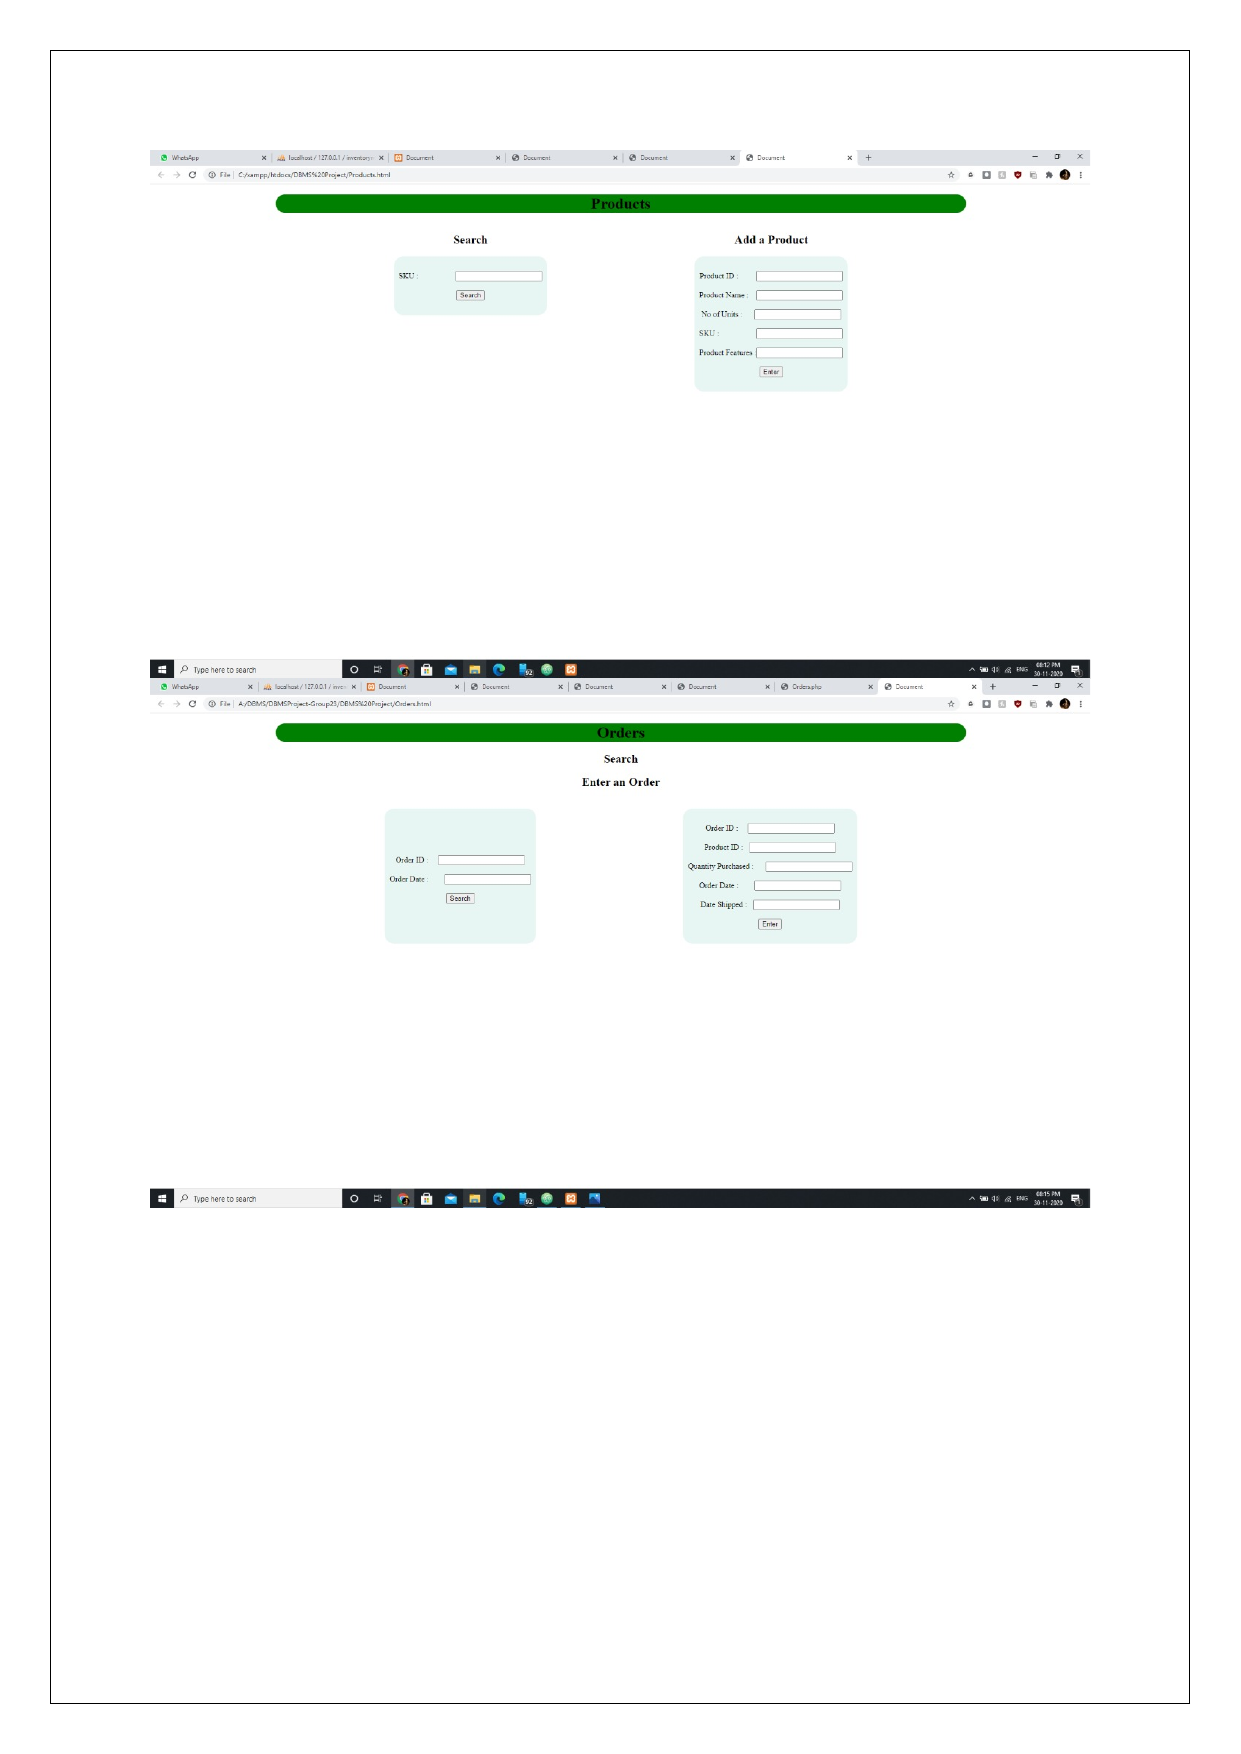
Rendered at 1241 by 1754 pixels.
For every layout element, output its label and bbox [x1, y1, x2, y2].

picture [150, 150, 1091, 1208]
